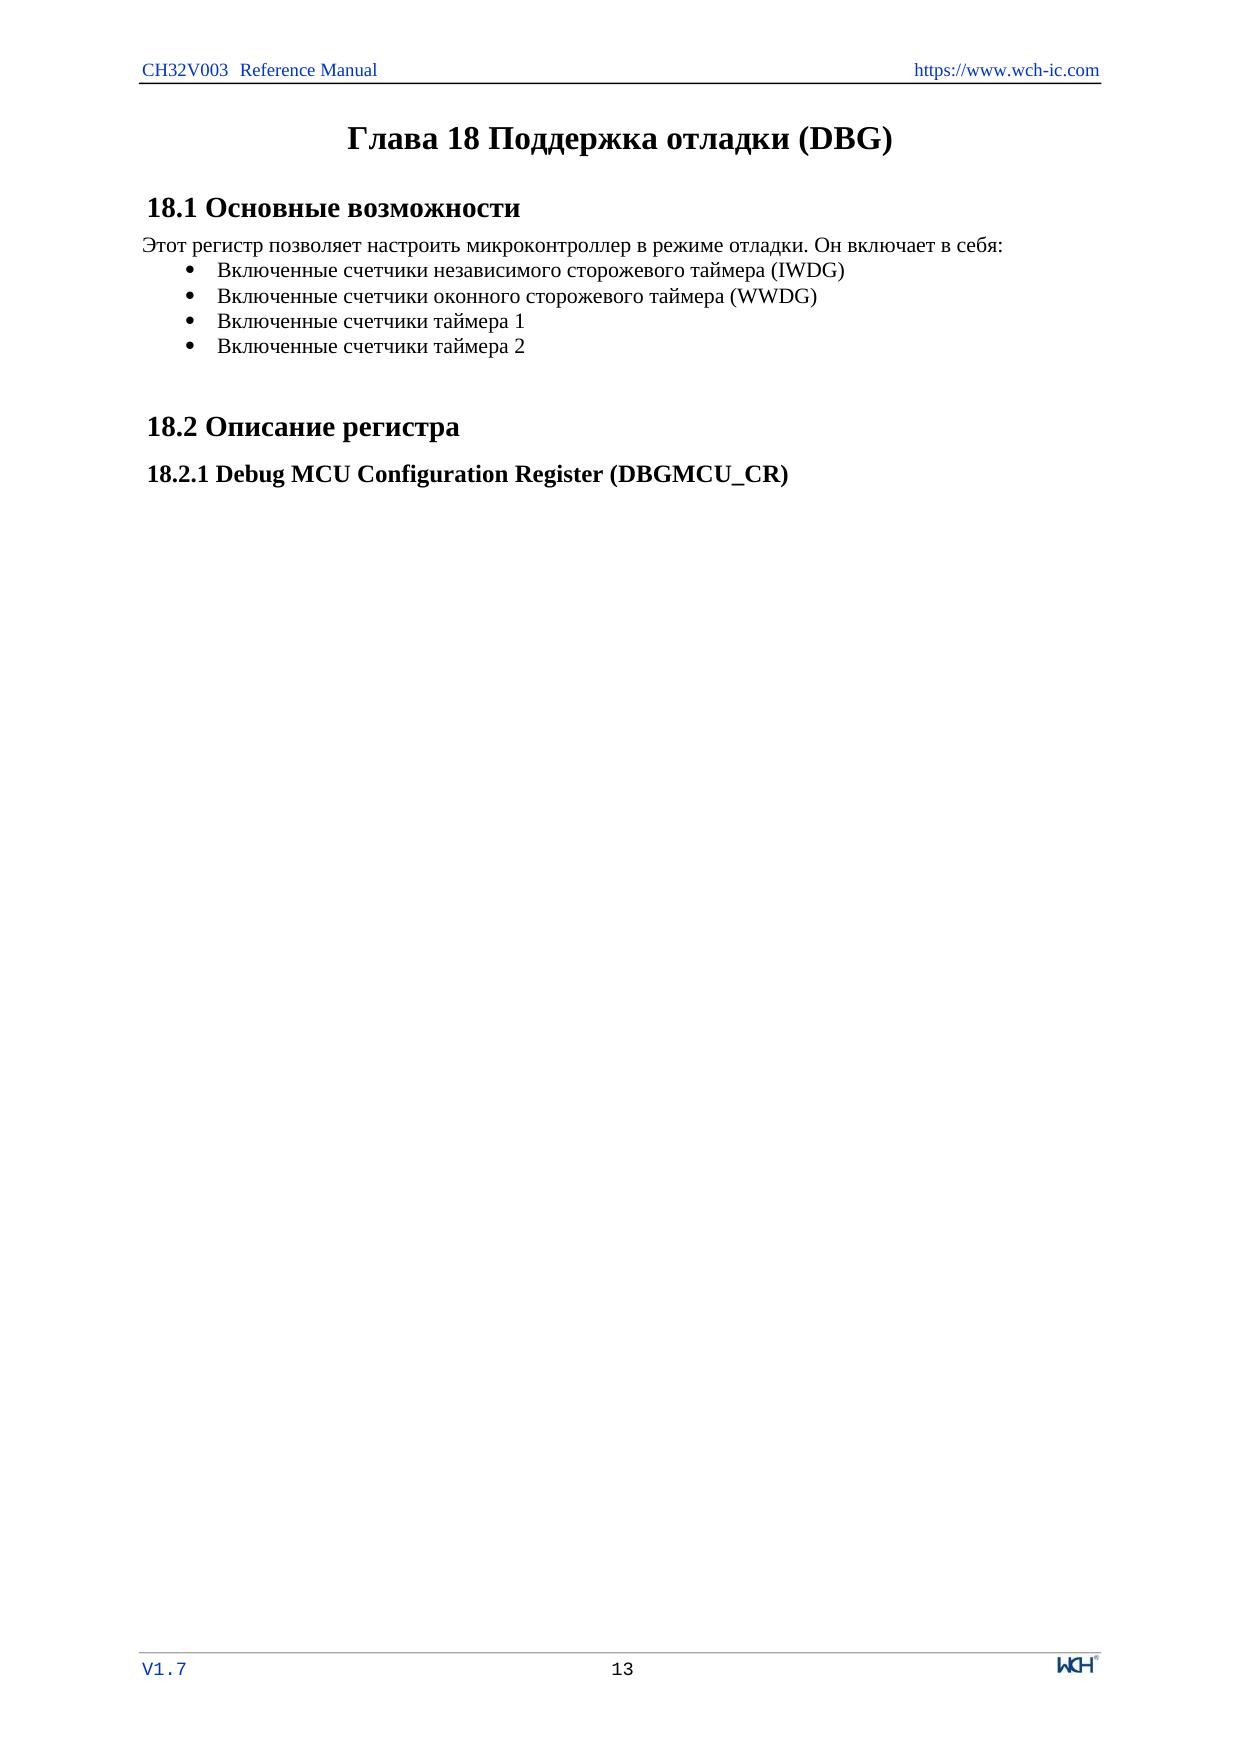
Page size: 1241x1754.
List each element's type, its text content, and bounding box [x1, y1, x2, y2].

list Включенные счетчики независимого сторожевого таймера (IWDG) [186, 257, 1104, 283]
subtitle 18.1 Основные возможности [146, 191, 1098, 224]
list Включенные счетчики таймера 1 [186, 308, 1104, 333]
subtitle 18.2 Описание регистра [146, 409, 1098, 442]
picture [1057, 1654, 1099, 1673]
subtitle 18.2.1 Debug MCU Configuration Register (DBGMCU_CR) [147, 459, 868, 488]
text Этот регистр позволяет настроить микроконтроллер в режиме отладки. Он включает в себя: [142, 232, 1104, 257]
list Включенные счетчики оконного сторожевого таймера (WWDG) [186, 283, 1104, 308]
subtitle Глава 18 Поддержка отладки (DBG) [146, 118, 1094, 156]
list Включенные счетчики таймера 2 [186, 333, 1104, 358]
